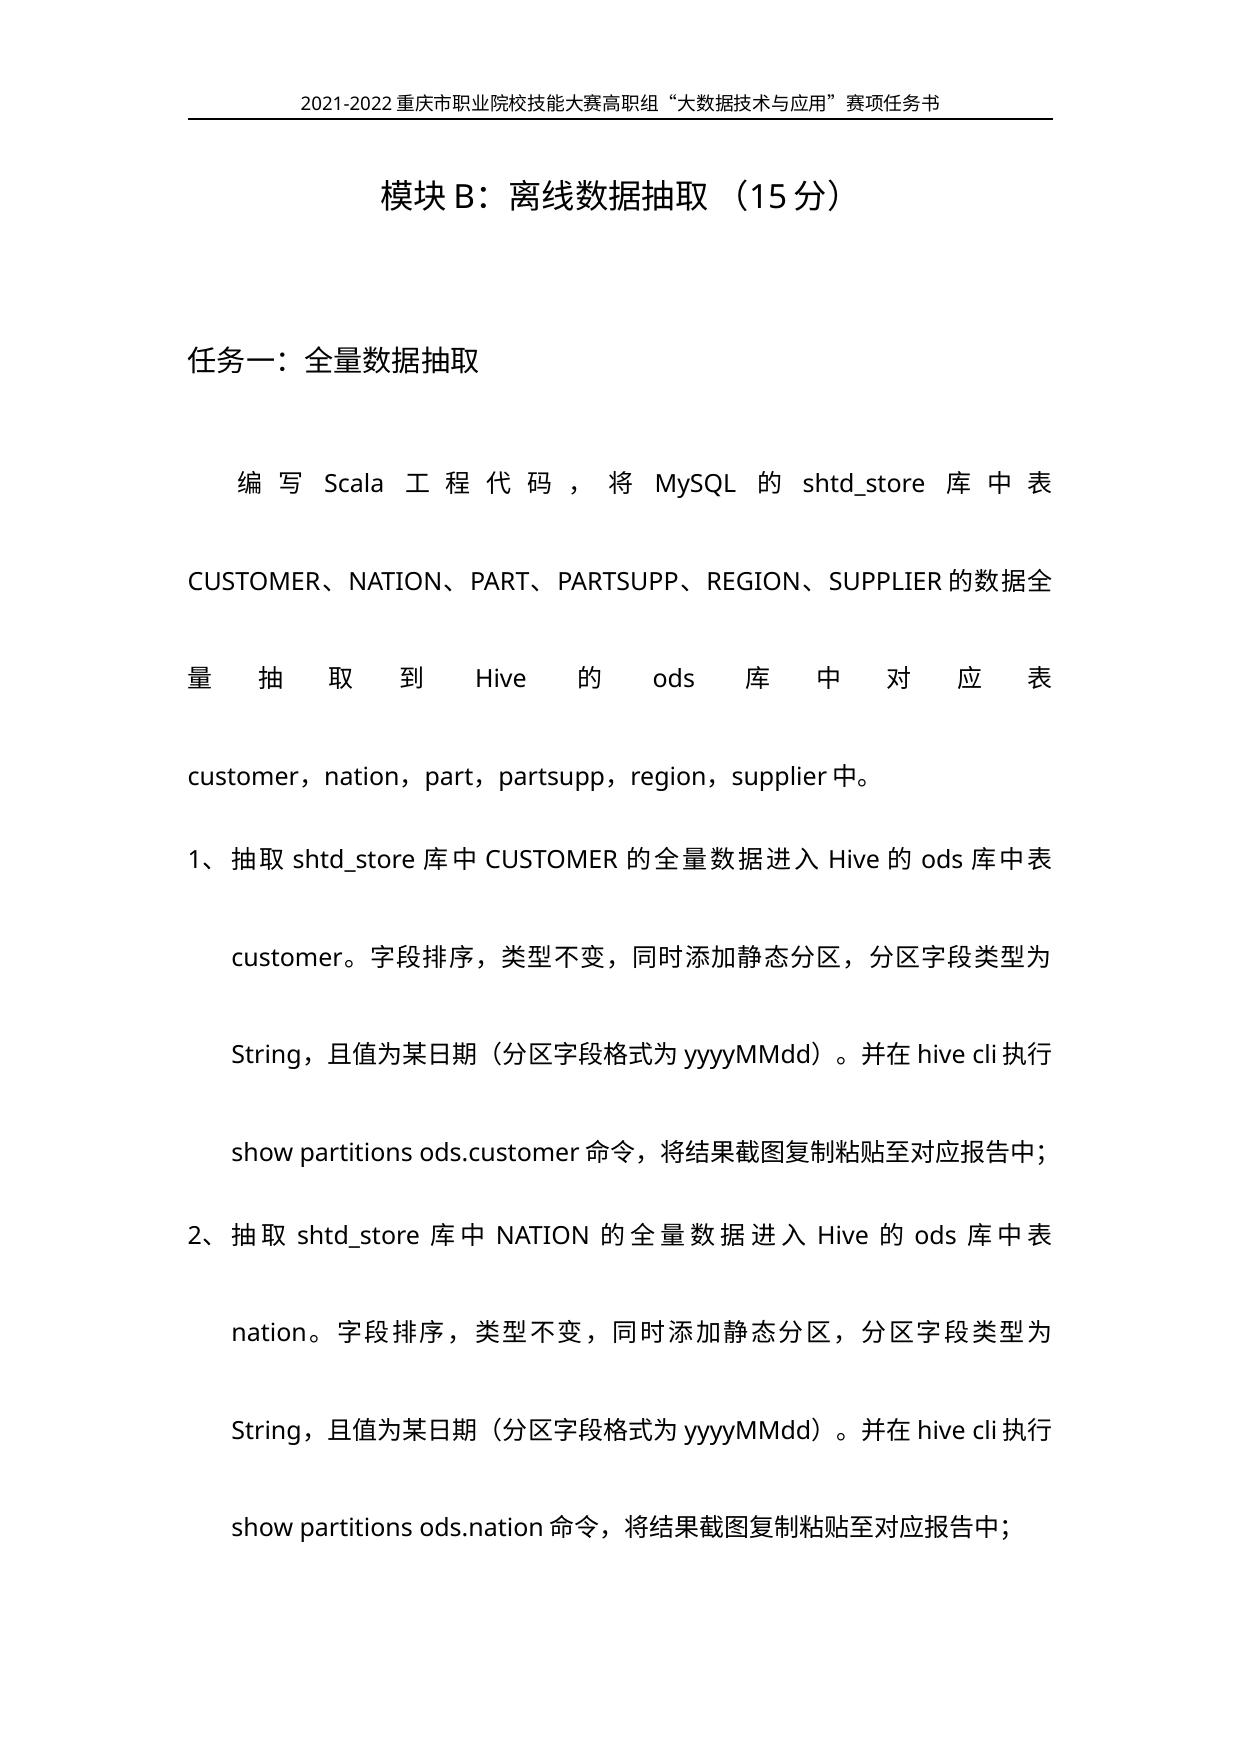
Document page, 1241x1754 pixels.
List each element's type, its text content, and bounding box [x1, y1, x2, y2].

subtitle 模块B：离线数据抽取 （15分） [187, 162, 1053, 227]
text 编写Scala工程代码，将MySQL的shtd_store库中表CUSTOMER、NATION、PART、PARTSUPP、REGION、SUPPLIER的数据全量抽取到Hive的ods库中对应表customer，nation，part，partsupp，region，supplier中。 [187, 449, 1053, 807]
list 抽取shtd_store库中CUSTOMER的全量数据进入Hive的ods库中表customer。字段排序，类型不变，同时添加静态分区，分区字段类型为String，且值为某日期（分区字段格式为yyyyMMdd）。并在hive cli执行show partitions ods.customer命令，将结果截图复制粘贴至对应报告中； [187, 825, 1053, 1183]
list 抽取shtd_store库中NATION的全量数据进入Hive的ods库中表nation。字段排序，类型不变，同时添加静态分区，分区字段类型为String，且值为某日期（分区字段格式为yyyyMMdd）。并在hive cli执行show partitions ods.nation命令，将结果截图复制粘贴至对应报告中； [187, 1201, 1053, 1558]
subtitle 任务一：全量数据抽取 [187, 327, 1053, 392]
